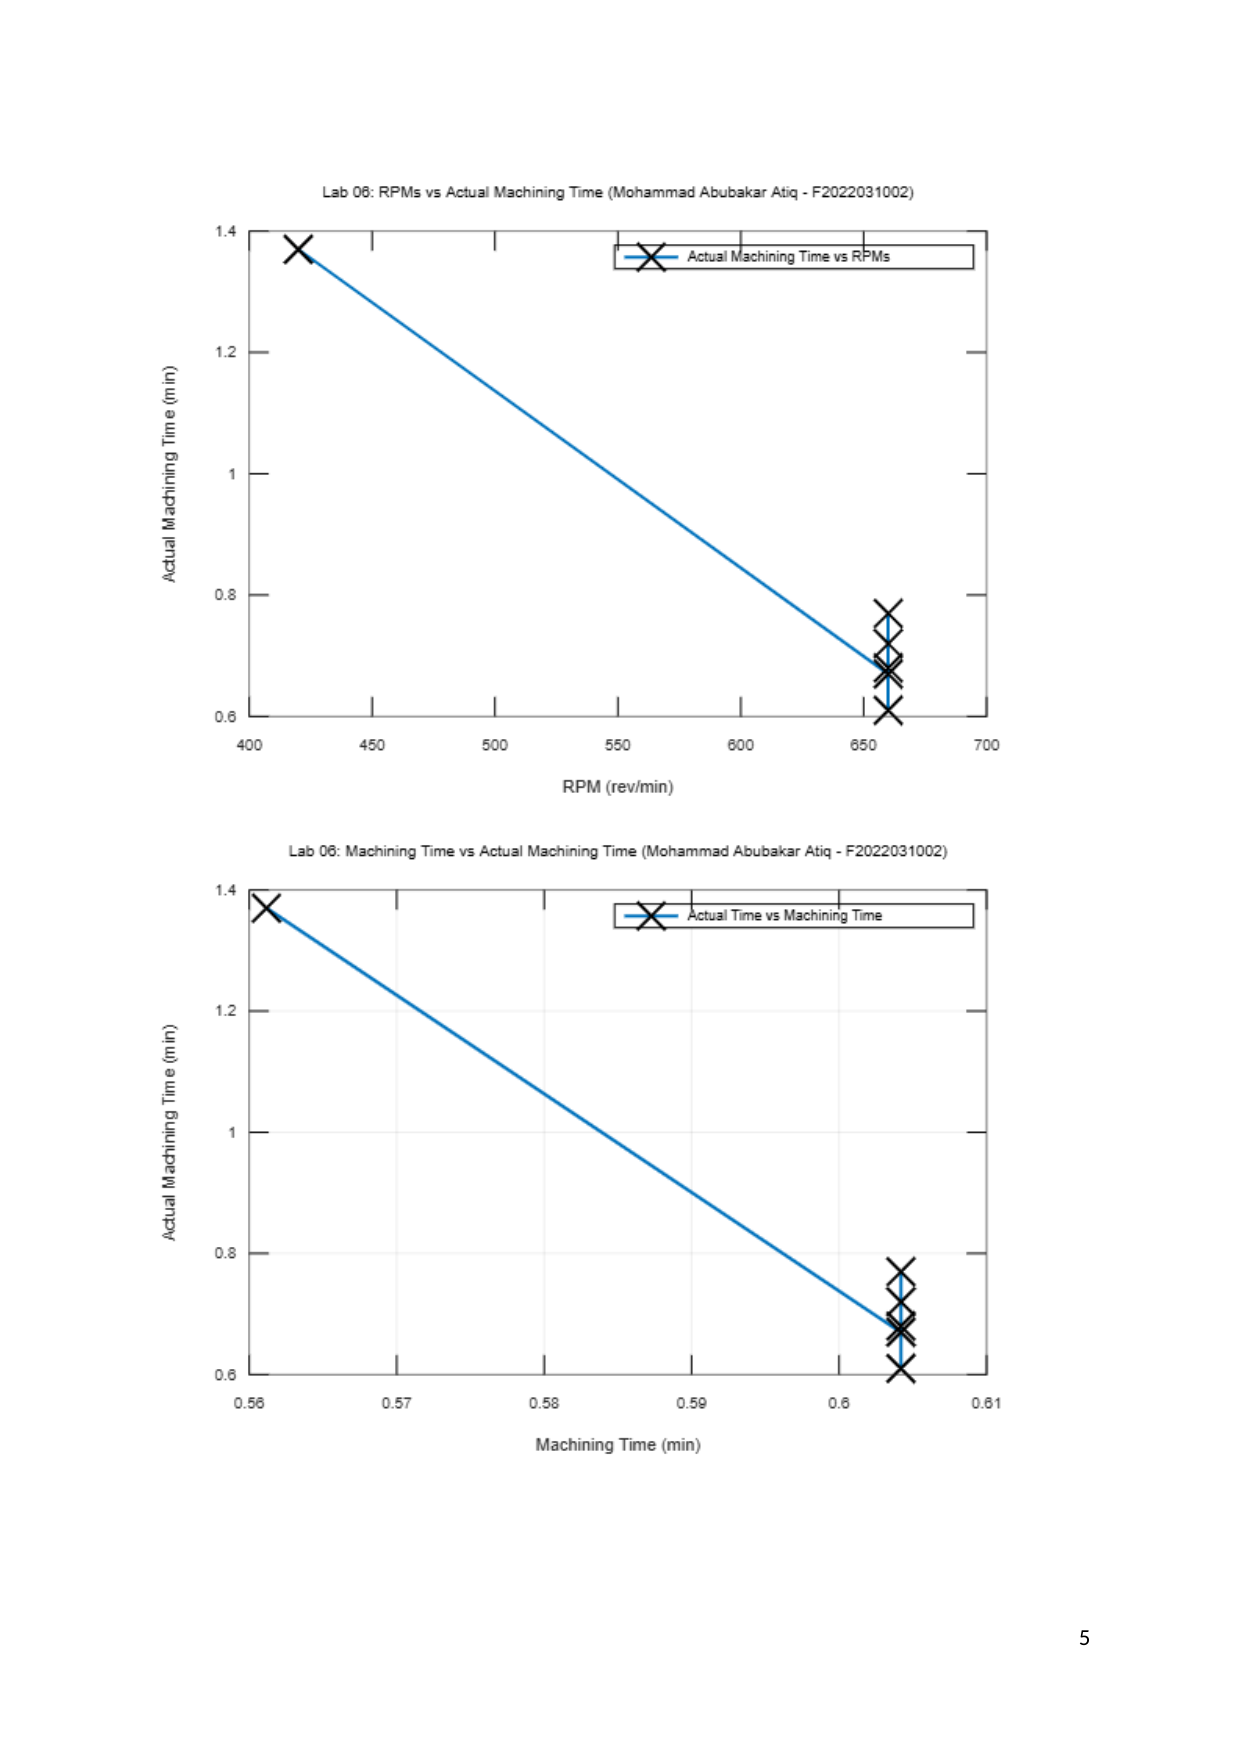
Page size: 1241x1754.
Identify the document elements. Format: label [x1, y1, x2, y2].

picture [150, 808, 1025, 1465]
picture [150, 150, 1025, 807]
